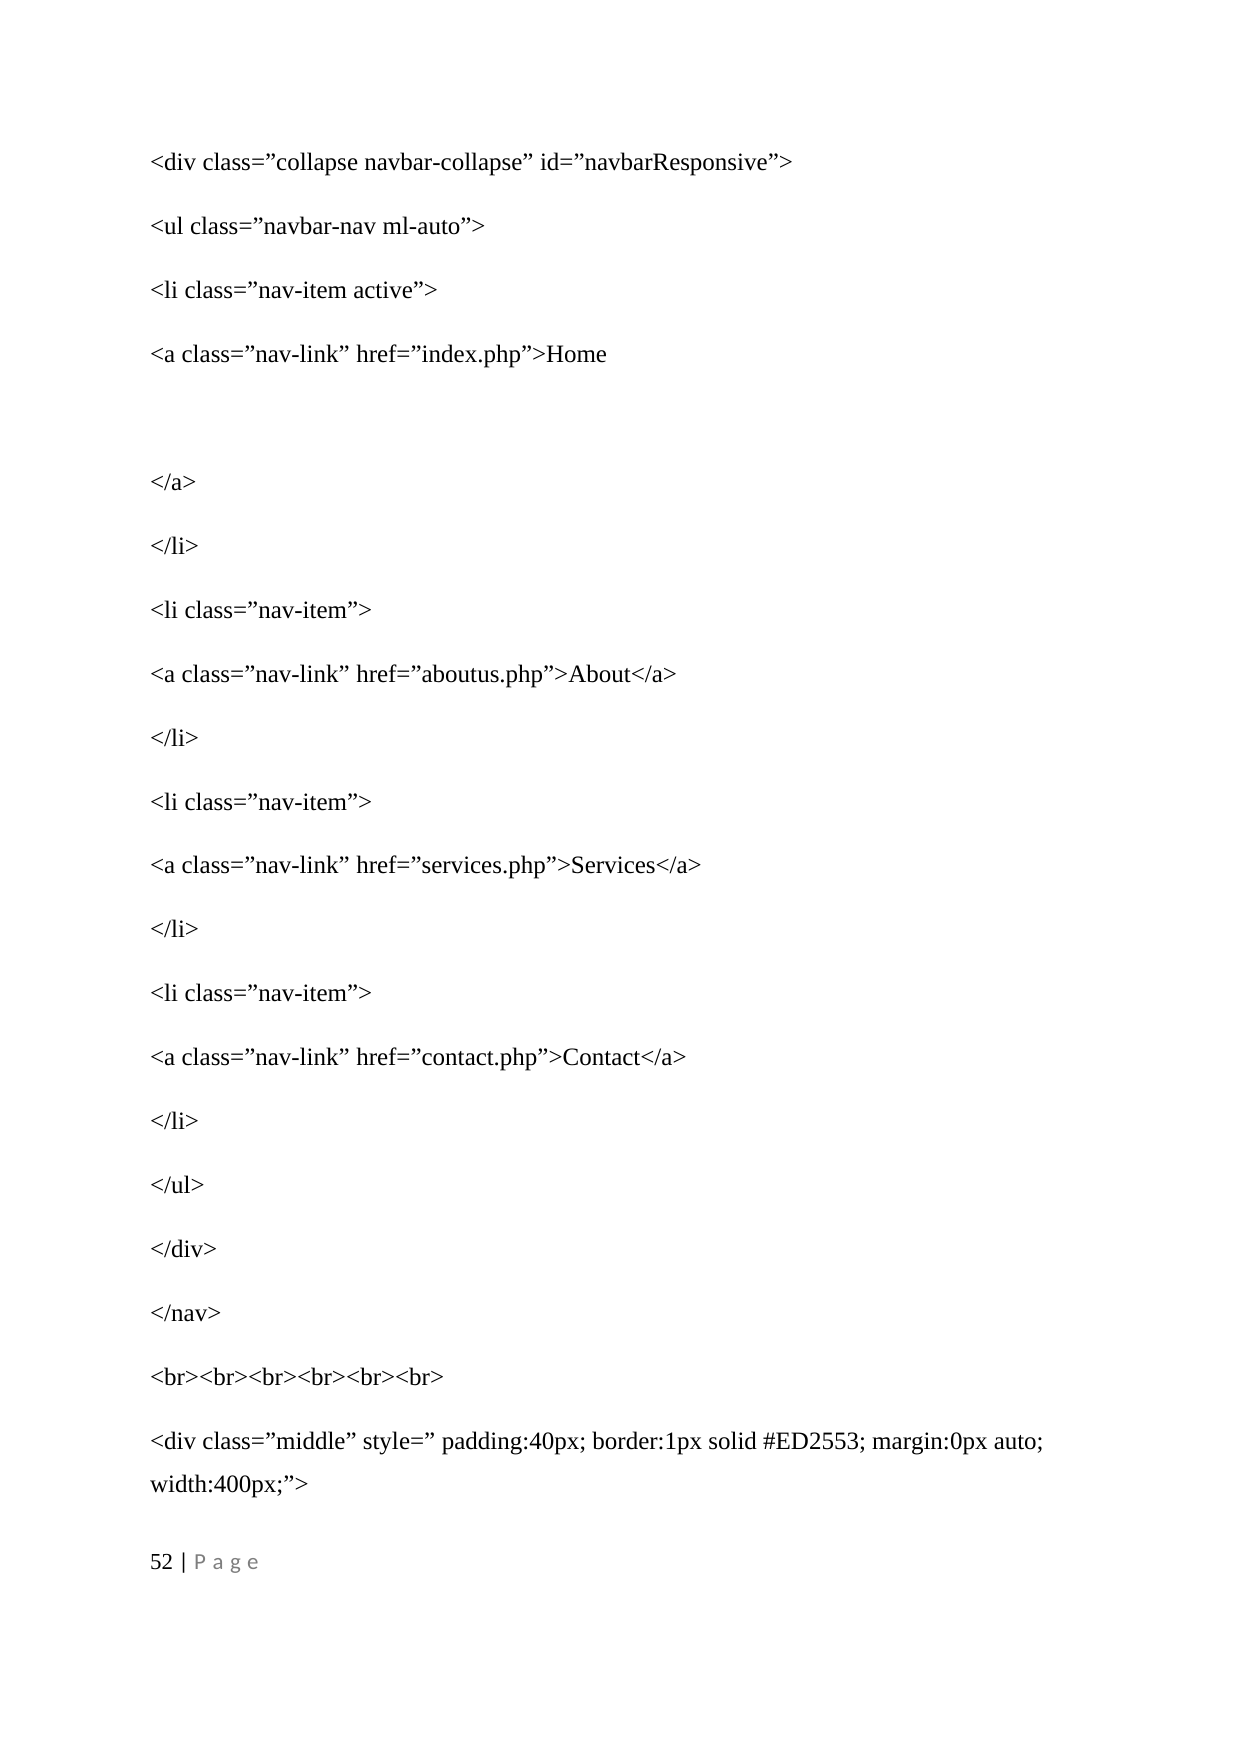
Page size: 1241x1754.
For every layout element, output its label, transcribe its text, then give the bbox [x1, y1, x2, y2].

text <li class=”nav-item active”> [150, 275, 1207, 304]
text </li> [150, 914, 1207, 943]
text <li class=”nav-item”> [150, 787, 1207, 815]
text <a class=”nav-link” href=”index.php”>Home [150, 339, 1207, 368]
text </nav> [150, 1298, 1207, 1327]
text <a class=”nav-link” href=”services.php”>Services</a> [150, 851, 1207, 879]
text </li> [150, 531, 1207, 559]
text <ul class=”navbar-nav ml-auto”> [150, 211, 1207, 240]
text </li> [150, 723, 1207, 751]
text </li> [150, 1106, 1207, 1135]
text </ul> [150, 1170, 1207, 1199]
text <li class=”nav-item”> [150, 978, 1207, 1007]
text <div class=”middle” style=” padding:40px; border:1px solid #ED2553; margin:0px auto; width:400px;”> [150, 1426, 1081, 1498]
text <div class=”collapse navbar-collapse” id=”navbarResponsive”> [150, 147, 1207, 176]
text <a class=”nav-link” href=”aboutus.php”>About</a> [150, 659, 1207, 687]
text </div> [150, 1234, 1207, 1263]
text </a> [150, 467, 1207, 496]
text <br><br><br><br><br><br> [150, 1362, 1207, 1391]
text <li class=”nav-item”> [150, 595, 1207, 623]
text <a class=”nav-link” href=”contact.php”>Contact</a> [150, 1042, 1207, 1071]
